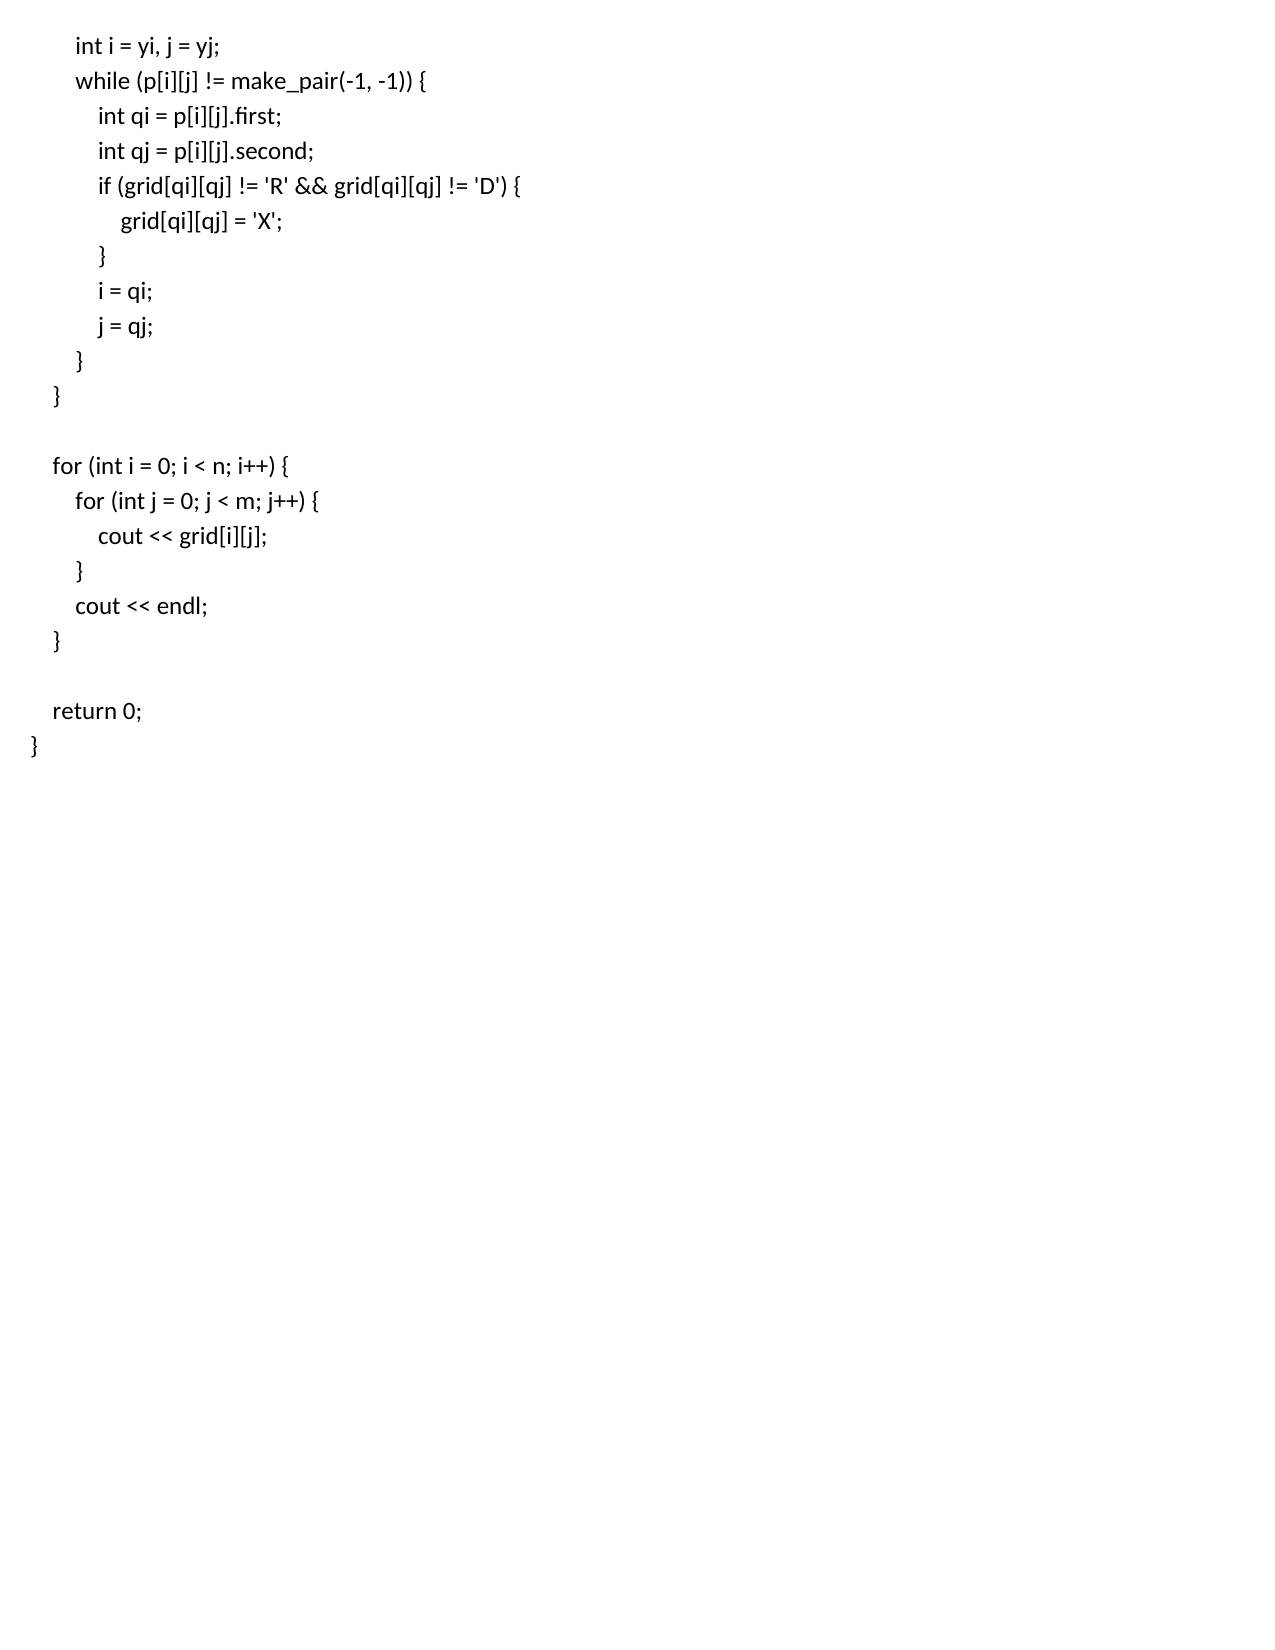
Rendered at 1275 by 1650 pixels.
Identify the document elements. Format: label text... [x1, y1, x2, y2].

text } [30, 380, 1245, 411]
text grid[qi][qj] = 'X'; [30, 205, 1245, 236]
text } [30, 625, 1245, 656]
text } [30, 240, 1245, 271]
text if (grid[qi][qj] != 'R' && grid[qi][qj] != 'D') { [30, 170, 1245, 201]
text int qi = p[i][j].first; [30, 100, 1245, 131]
text cout << grid[i][j]; [30, 520, 1245, 551]
text for (int i = 0; i < n; i++) { [30, 450, 1245, 481]
text int i = yi, j = yj; [30, 30, 1245, 61]
text cout << endl; [30, 590, 1245, 621]
text int qj = p[i][j].second; [30, 135, 1245, 166]
text } [30, 555, 1245, 586]
text for (int j = 0; j < m; j++) { [30, 485, 1245, 516]
text while (p[i][j] != make_pair(-1, -1)) { [30, 65, 1245, 96]
text } [30, 730, 1245, 761]
text return 0; [30, 695, 1245, 726]
text i = qi; [30, 275, 1245, 306]
text } [30, 345, 1245, 376]
text j = qj; [30, 310, 1245, 341]
